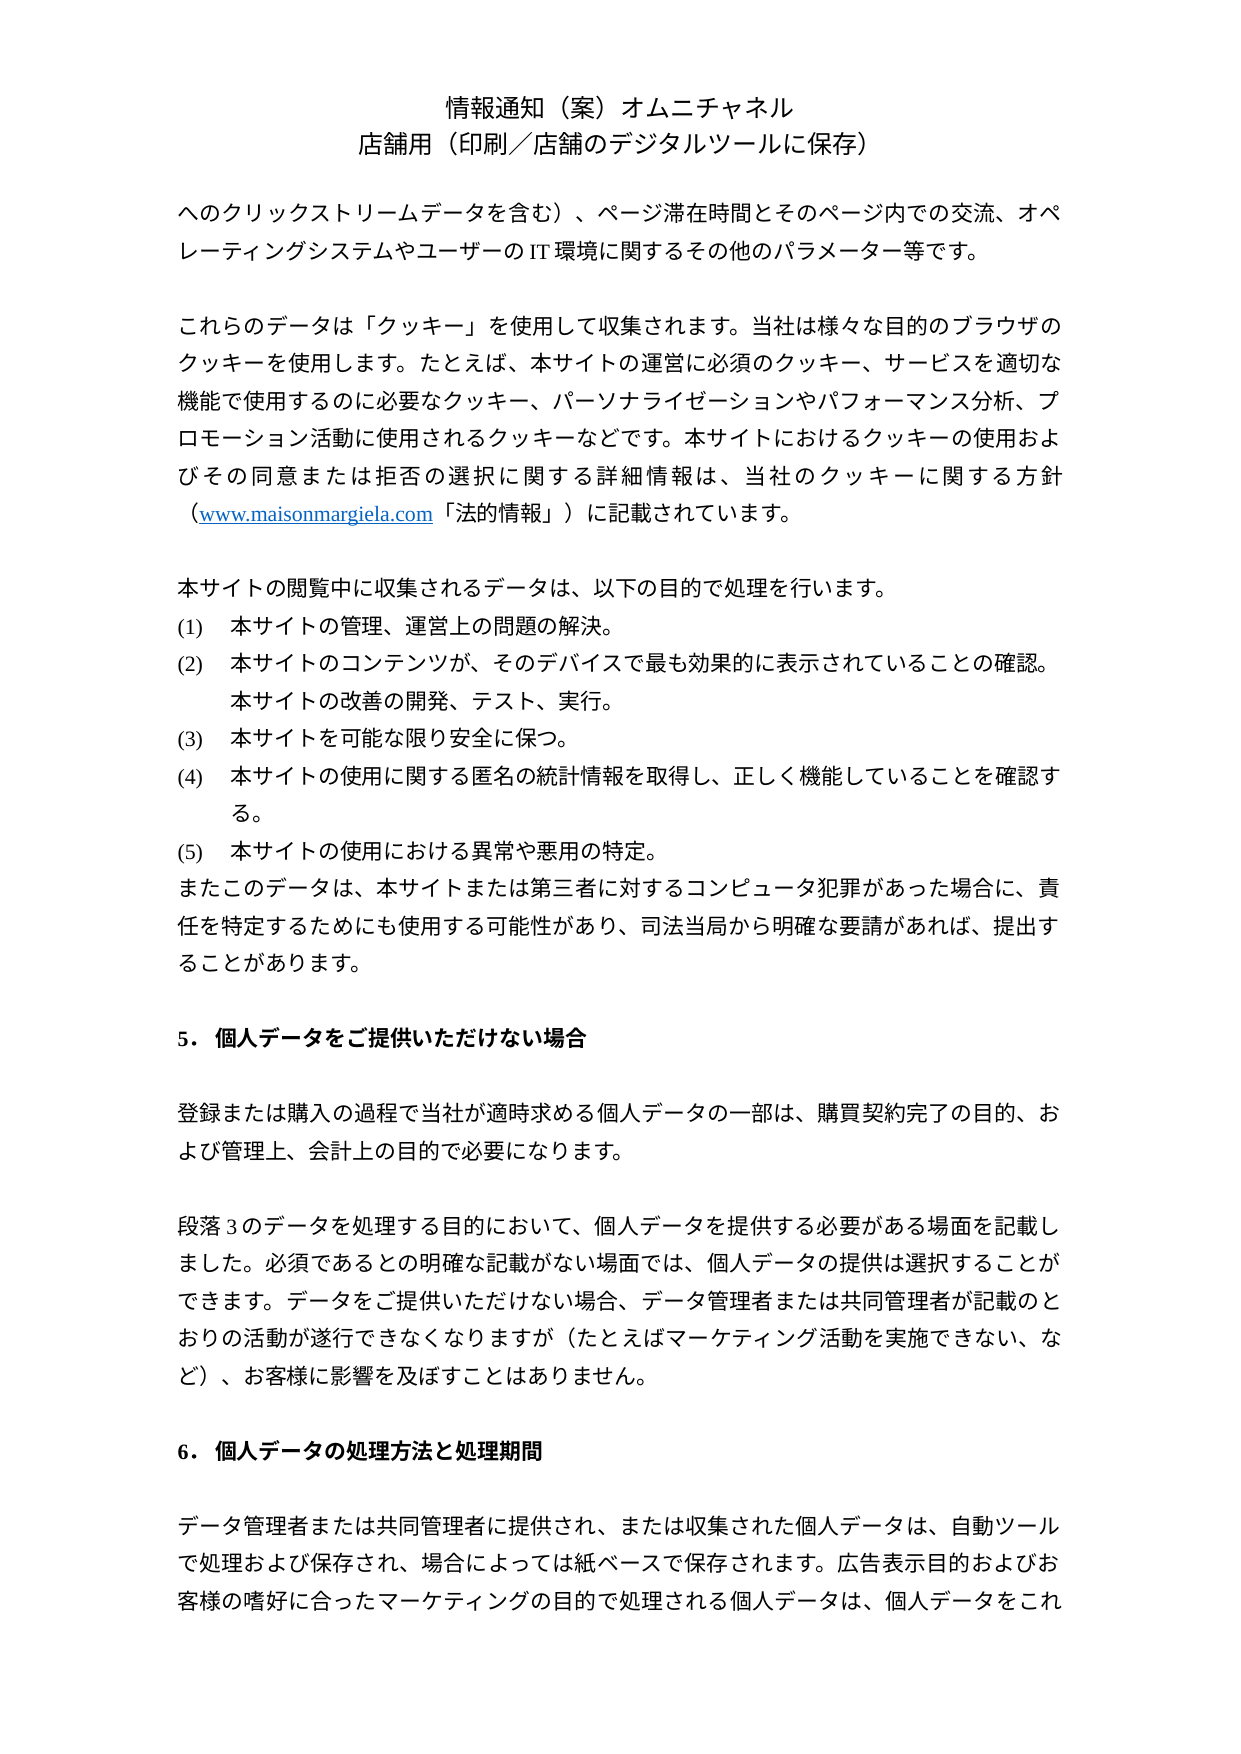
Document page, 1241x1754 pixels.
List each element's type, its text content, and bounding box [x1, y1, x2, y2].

text これらのデータは「クッキー」を使用して収集されます。当社は様々な目的のブラウザのクッキーを使用します。たとえば、本サイトの運営に必須のクッキー、サービスを適切な機能で使用するのに必要なクッキー、パーソナライゼーションやパフォーマンス分析、プロモーション活動に使用されるクッキーなどです。本サイトにおけるクッキーの使用およびその同意または拒否の選択に関する詳細情報は、当社のクッキーに関する方針（www.maisonmargiela.com「法的情報」）に記載されています。 [177, 306, 1063, 531]
list 本サイトの管理、運営上の問題の解決。 [177, 606, 1063, 643]
text 本サイトの閲覧中に収集されるデータは、以下の目的で処理を行います。 [177, 568, 1063, 606]
list 本サイトを可能な限り安全に保つ。 [177, 718, 1063, 756]
text 段落3のデータを処理する目的において、個人データを提供する必要がある場面を記載しました。必須であるとの明確な記載がない場面では、個人データの提供は選択することができます。データをご提供いただけない場合、データ管理者または共同管理者が記載のとおりの活動が遂行できなくなりますが（たとえばマーケティング活動を実施できない、など）、お客様に影響を及ぼすことはありません。 [177, 1206, 1063, 1393]
list 個人データの処理方法と処理期間 [177, 1431, 1063, 1468]
text またこのデータは、本サイトまたは第三者に対するコンピュータ犯罪があった場合に、責任を特定するためにも使用する可能性があり、司法当局から明確な要請があれば、提出することがあります。 [177, 868, 1063, 981]
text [177, 193, 1063, 268]
list 個人データをご提供いただけない場合 [177, 1018, 1063, 1056]
text 登録または購入の過程で当社が適時求める個人データの一部は、購買契約完了の目的、および管理上、会計上の目的で必要になります。 [177, 1093, 1063, 1168]
list 本サイトのコンテンツが、そのデバイスで最も効果的に表示されていることの確認。本サイトの改善の開発、テスト、実行。 [177, 643, 1063, 718]
list 本サイトの使用における異常や悪用の特定。 [177, 831, 1063, 868]
list 本サイトの使用に関する匿名の統計情報を取得し、正しく機能していることを確認する。 [177, 756, 1063, 831]
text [177, 1506, 1063, 1618]
